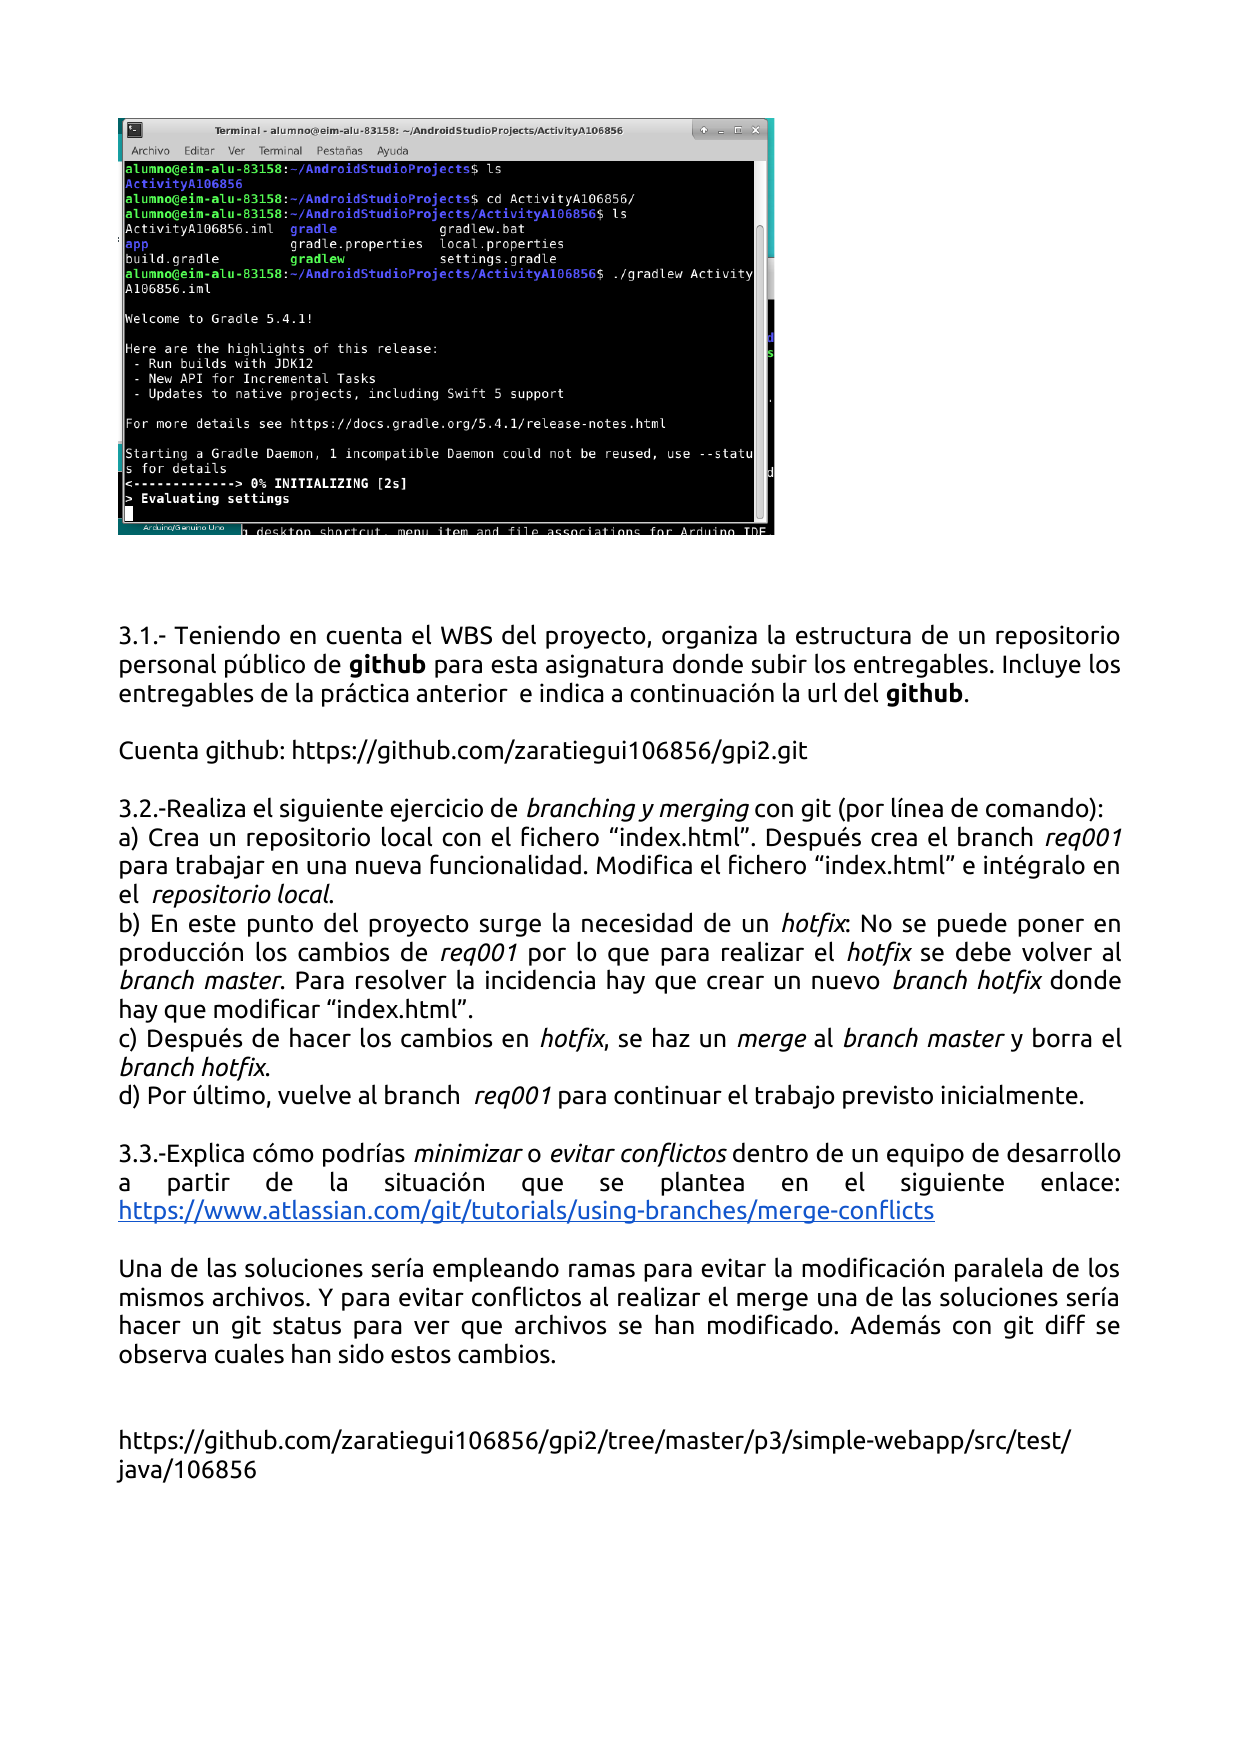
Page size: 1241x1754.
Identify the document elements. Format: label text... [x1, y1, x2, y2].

text b) En este punto del proyecto surge la necesidad de un hotfix: No se puede poner en producción los cambios de req001 por lo que para realizar el hotfix se debe volver al branch master. Para resolver la incidencia hay que crear un nuevo branch hotfix donde hay que modificar “index.html”. [118, 908, 1122, 1023]
text Cuenta github: https://github.com/zaratiegui106856/gpi2.git [118, 736, 1122, 764]
picture [118, 118, 775, 535]
text 3.2.-Realiza el siguiente ejercicio de branching y merging con git (por línea de comando): [118, 793, 1122, 822]
text a) Crea un repositorio local con el fichero “index.html”. Después crea el branch req001 para trabajar en una nueva funcionalidad. Modifica el fichero “index.html” e intégralo en el repositorio local. [118, 822, 1122, 908]
text https://github.com/zaratiegui106856/gpi2/tree/master/p3/simple-webapp/src/test/java/106856 [118, 1426, 1122, 1483]
text c) Después de hacer los cambios en hotfix, se haz un merge al branch master y borra el branch hotfix. [118, 1023, 1122, 1081]
text Una de las soluciones sería empleando ramas para evitar la modificación paralela de los mismos archivos. Y para evitar conflictos al realizar el merge una de las soluciones sería hacer un git status para ver que archivos se han modificado. Además con git diff se observa cuales han sido estos cambios. [118, 1253, 1122, 1368]
text 3.3.-Explica cómo podrías minimizar o evitar conflictos dentro de un equipo de desarrollo a partir de la situación que se plantea en el siguiente enlace: https://www.atlassian.com/git/tutorials/using-branches/merge-conflicts [118, 1138, 1122, 1224]
text 3.1.- Teniendo en cuenta el WBS del proyecto, organiza la estructura de un repositorio personal público de github para esta asignatura donde subir los entregables. Incluye los entregables de la práctica anterior e indica a continuación la url del github. [118, 621, 1122, 707]
text d) Por último, vuelve al branch req001 para continuar el trabajo previsto inicialmente. [118, 1081, 1122, 1109]
